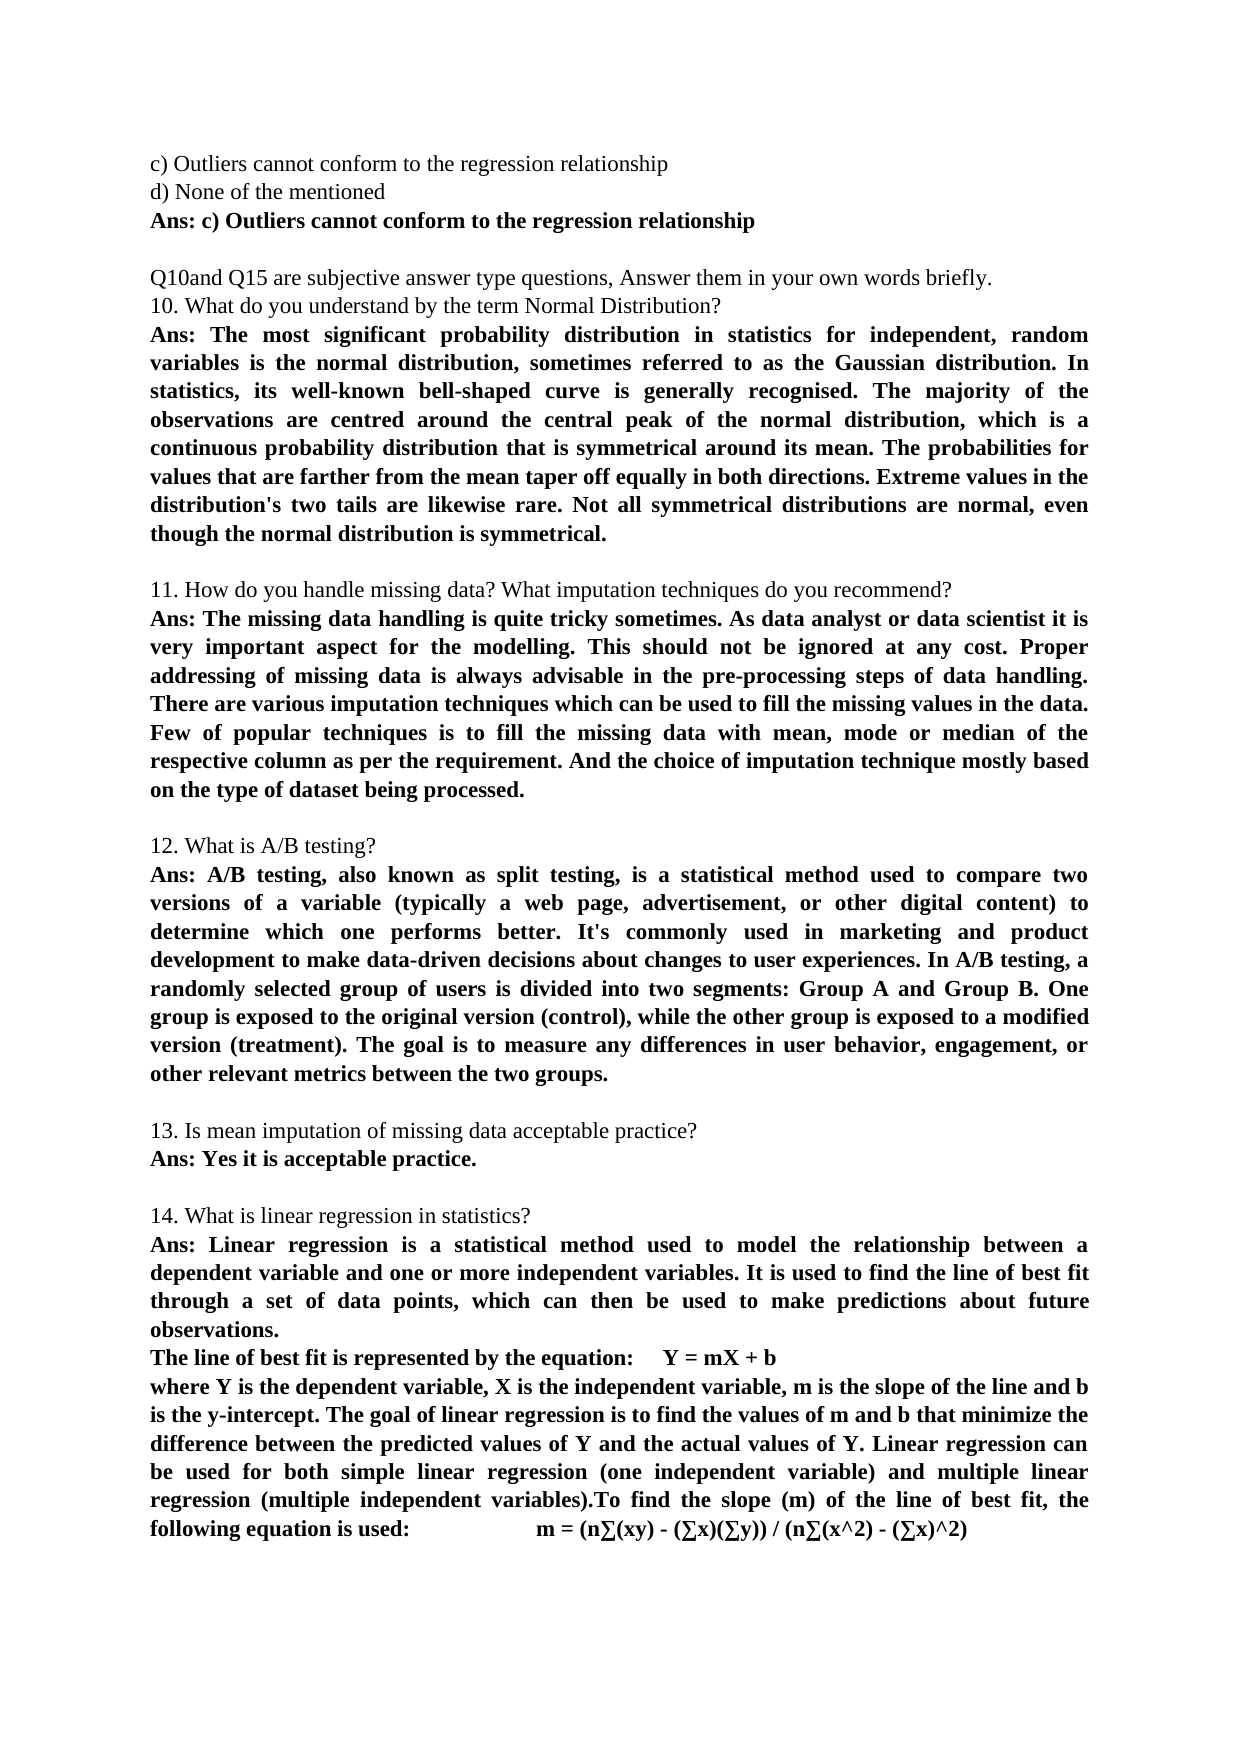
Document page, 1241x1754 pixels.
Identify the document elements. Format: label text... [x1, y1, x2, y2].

text Ans: A/B testing, also known as split testing, is a statistical method used to compare two versions of a variable (typically a web page, advertisement, or other digital content) to determine which one performs better. It's commonly used in marketing and product development to make data-driven decisions about changes to user experiences. In A/B testing, a randomly selected group of users is divided into two segments: Group A and Group B. One group is exposed to the original version (control), while the other group is exposed to a modified version (treatment). The goal is to measure any differences in user behavior, engagement, or other relevant metrics between the two groups. [150, 861, 1090, 1086]
text Ans: The most significant probability distribution in statistics for independent, random variables is the normal distribution, sometimes referred to as the Gaussian distribution. In statistics, its well-known bell-shaped curve is generally recognised. The majority of the observations are centred around the central peak of the normal distribution, which is a continuous probability distribution that is symmetrical around its mean. The probabilities for values that are farther from the mean taper off equally in both directions. Extreme values in the distribution's two tails are likewise rare. Not all symmetrical distributions are normal, even though the normal distribution is symmetrical. [150, 321, 1090, 546]
text Ans: Yes it is acceptable practice. [150, 1145, 1090, 1172]
text Ans: c) Outliers cannot conform to the regression relationship [150, 207, 1090, 233]
text d) None of the mentioned [150, 178, 1090, 205]
text 11. How do you handle missing data? What imputation techniques do you recommend? [150, 577, 1090, 603]
text Ans: The missing data handling is quite tricky sometimes. As data analyst or data scientist it is very important aspect for the modelling. This should not be ignored at any cost. Proper addressing of missing data is always advisable in the pre-processing steps of data handling. There are various imputation techniques which can be used to fill the missing values in the data. Few of popular techniques is to fill the missing data with mean, mode or median of the respective column as per the requirement. And the choice of imputation technique mostly based on the type of dataset being processed. [150, 605, 1090, 802]
text 10. What do you understand by the term Normal Distribution? [150, 292, 1090, 318]
text 12. What is A/B testing? [150, 832, 1090, 859]
text c) Outliers cannot conform to the regression relationship [150, 150, 1090, 176]
text Ans: Linear regression is a statistical method used to model the relationship between a dependent variable and one or more independent variables. It is used to find the line of best fit through a set of data points, which can then be used to make predictions about future observations. [150, 1231, 1090, 1342]
text where Y is the dependent variable, X is the independent variable, m is the slope of the line and b is the y-intercept. The goal of linear regression is to find the values of m and b that minimize the difference between the predicted values of Y and the actual values of Y. Linear regression can be used for both simple linear regression (one independent variable) and multiple linear regression (multiple independent variables).To find the slope (m) of the line of best fit, the following equation is used: m = (n∑(xy) - (∑x)(∑y)) / (n∑(x^2) - (∑x)^2) [150, 1373, 1090, 1570]
text 13. Is mean imputation of missing data acceptable practice? [150, 1117, 1090, 1143]
text Q10and Q15 are subjective answer type questions, Answer them in your own words briefly. [150, 264, 1090, 290]
text 14. What is linear regression in statistics? [150, 1202, 1090, 1228]
text The line of best fit is represented by the equation: Y = mX + b [150, 1344, 1090, 1371]
